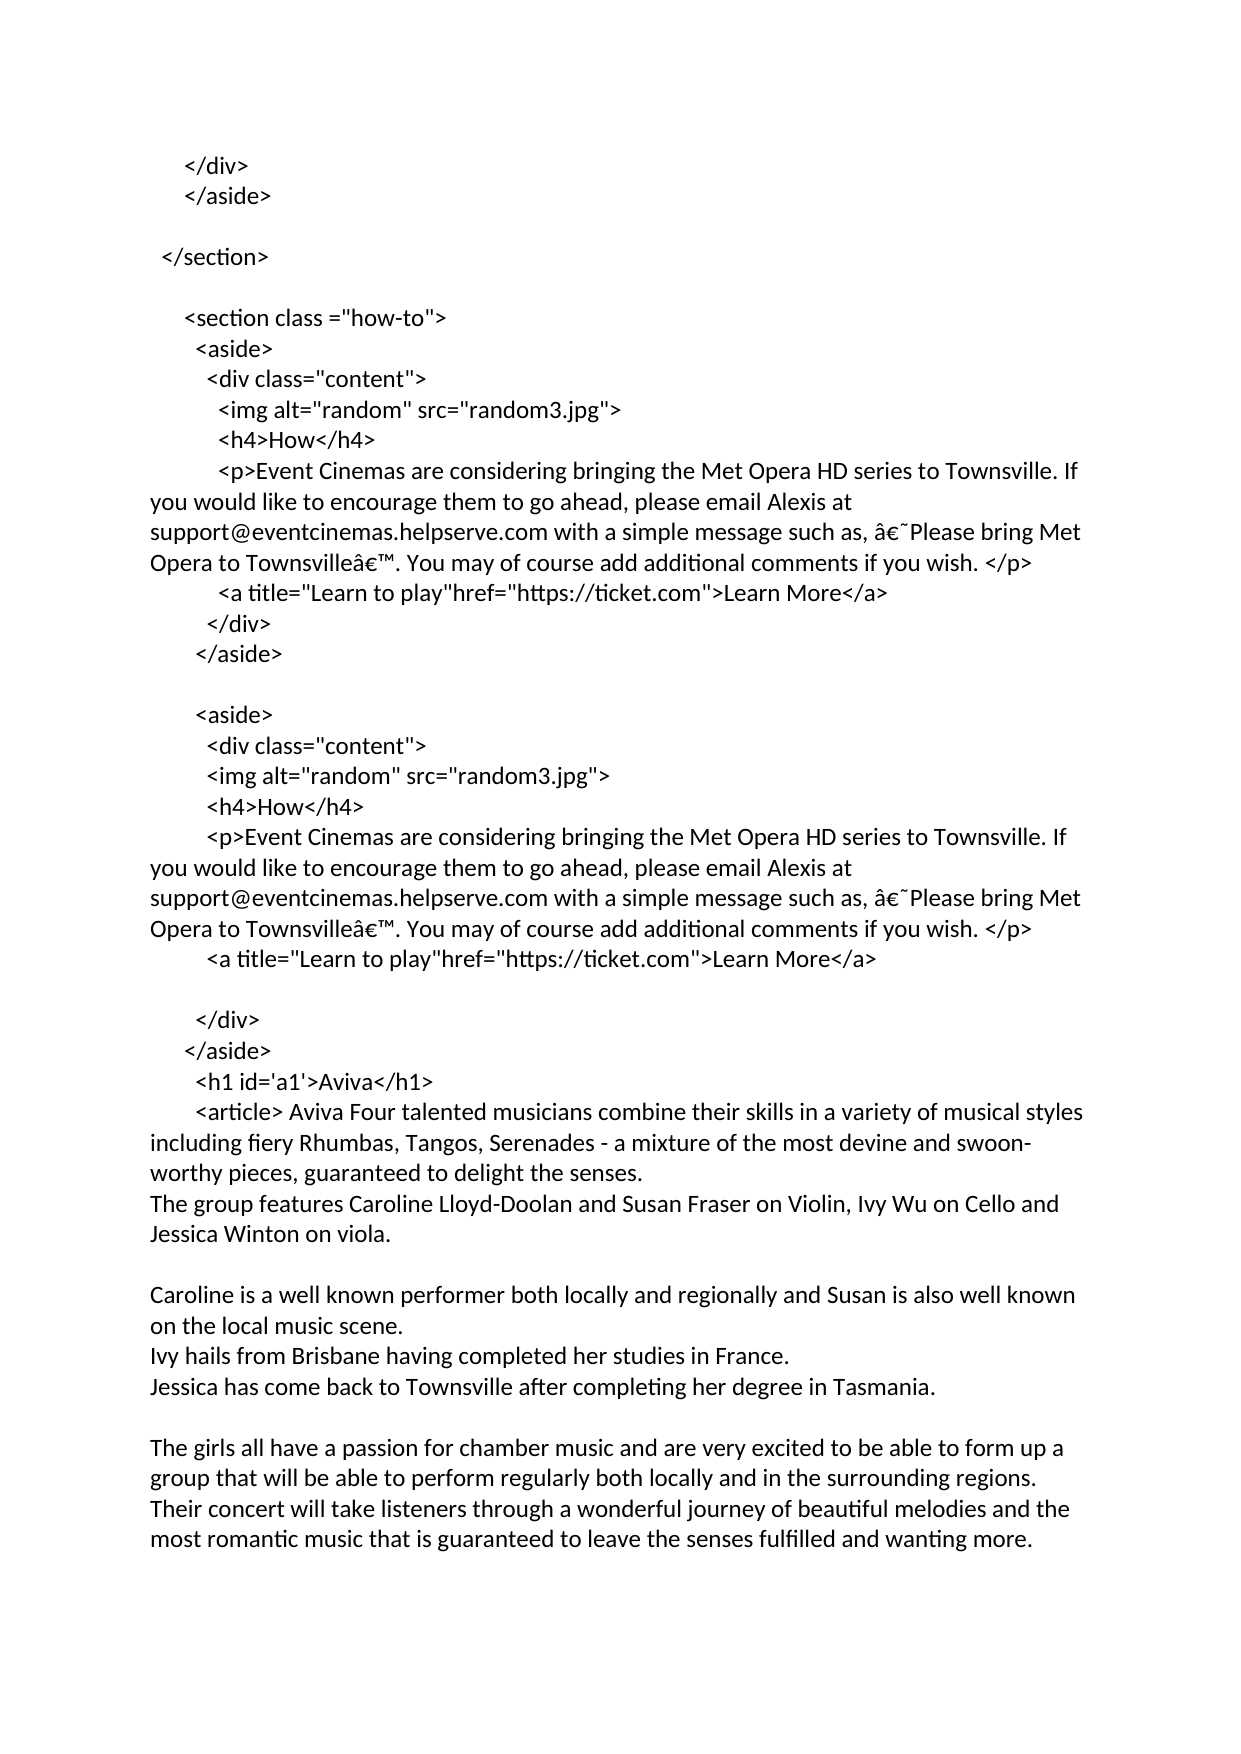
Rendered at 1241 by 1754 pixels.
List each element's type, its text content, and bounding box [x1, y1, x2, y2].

text </div> [150, 150, 1090, 181]
text <img alt="random" src="random3.jpg"> [150, 760, 1090, 791]
text </aside> [150, 1035, 1090, 1066]
text <p>Event Cinemas are considering bringing the Met Opera HD series to Townsville. If you would like to encourage them to go ahead, please email Alexis at support@eventcinemas.helpserve.com with a simple message such as, â€˜Please bring Met Opera to Townsvilleâ€™. You may of course add additional comments if you wish. </p> [150, 455, 1090, 577]
text <section class ="how-to"> [150, 303, 1090, 333]
text <h4>How</h4> [150, 791, 1090, 821]
text The group features Caroline Lloyd-Doolan and Susan Fraser on Violin, Ivy Wu on Cello and Jessica Winton on viola. [150, 1188, 1090, 1249]
text </aside> [150, 181, 1090, 211]
text Caroline is a well known performer both locally and regionally and Susan is also well known on the local music scene. [150, 1279, 1090, 1340]
text Ivy hails from Brisbane having completed her studies in France. [150, 1340, 1090, 1371]
text <aside> [150, 699, 1090, 730]
text Jessica has come back to Townsville after completing her degree in Tasmania. [150, 1371, 1090, 1401]
text </div> [150, 608, 1090, 638]
text </aside> [150, 638, 1090, 669]
text <a title="Learn to play"href="https://ticket.com">Learn More</a> [150, 577, 1090, 608]
text <div class="content"> [150, 730, 1090, 760]
text <div class="content"> [150, 364, 1090, 394]
text <h1 id='a1'>Aviva</h1> [150, 1066, 1090, 1096]
text </div> [150, 1004, 1090, 1035]
text </section> [150, 242, 1090, 272]
text <aside> [150, 333, 1090, 364]
text <img alt="random" src="random3.jpg"> [150, 394, 1090, 425]
text The girls all have a passion for chamber music and are very excited to be able to form up a group that will be able to perform regularly both locally and in the surrounding regions. [150, 1432, 1090, 1493]
text <h4>How</h4> [150, 425, 1090, 455]
text <article> Aviva Four talented musicians combine their skills in a variety of musical styles including fiery Rhumbas, Tangos, Serenades - a mixture of the most devine and swoon-worthy pieces, guaranteed to delight the senses. [150, 1096, 1090, 1188]
text <p>Event Cinemas are considering bringing the Met Opera HD series to Townsville. If you would like to encourage them to go ahead, please email Alexis at support@eventcinemas.helpserve.com with a simple message such as, â€˜Please bring Met Opera to Townsvilleâ€™. You may of course add additional comments if you wish. </p> [150, 821, 1090, 943]
text <a title="Learn to play"href="https://ticket.com">Learn More</a> [150, 943, 1090, 974]
text Their concert will take listeners through a wonderful journey of beautiful melodies and the most romantic music that is guaranteed to leave the senses fulfilled and wanting more. [150, 1493, 1090, 1554]
